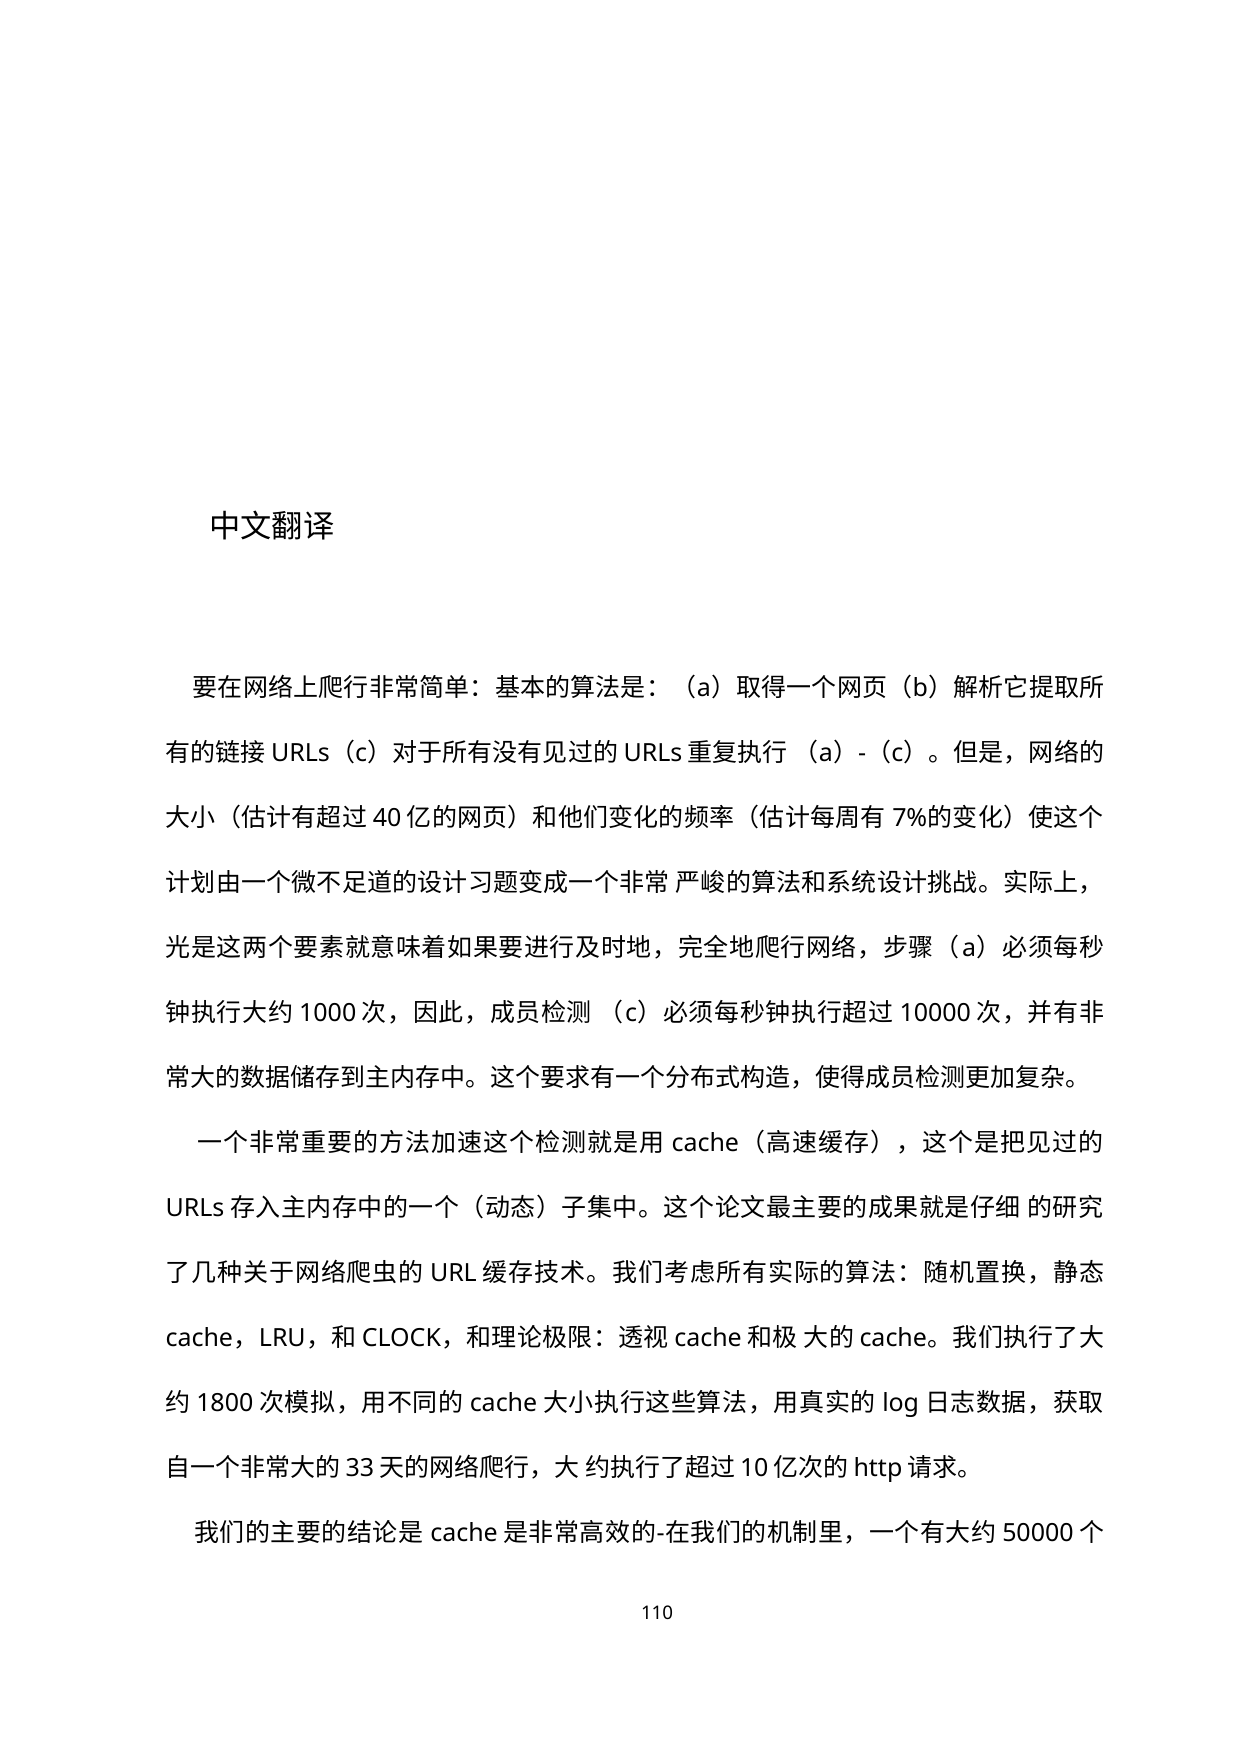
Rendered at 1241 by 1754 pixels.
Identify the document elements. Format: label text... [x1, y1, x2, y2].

subtitle 中文翻译 [165, 491, 1104, 556]
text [165, 588, 1104, 1563]
